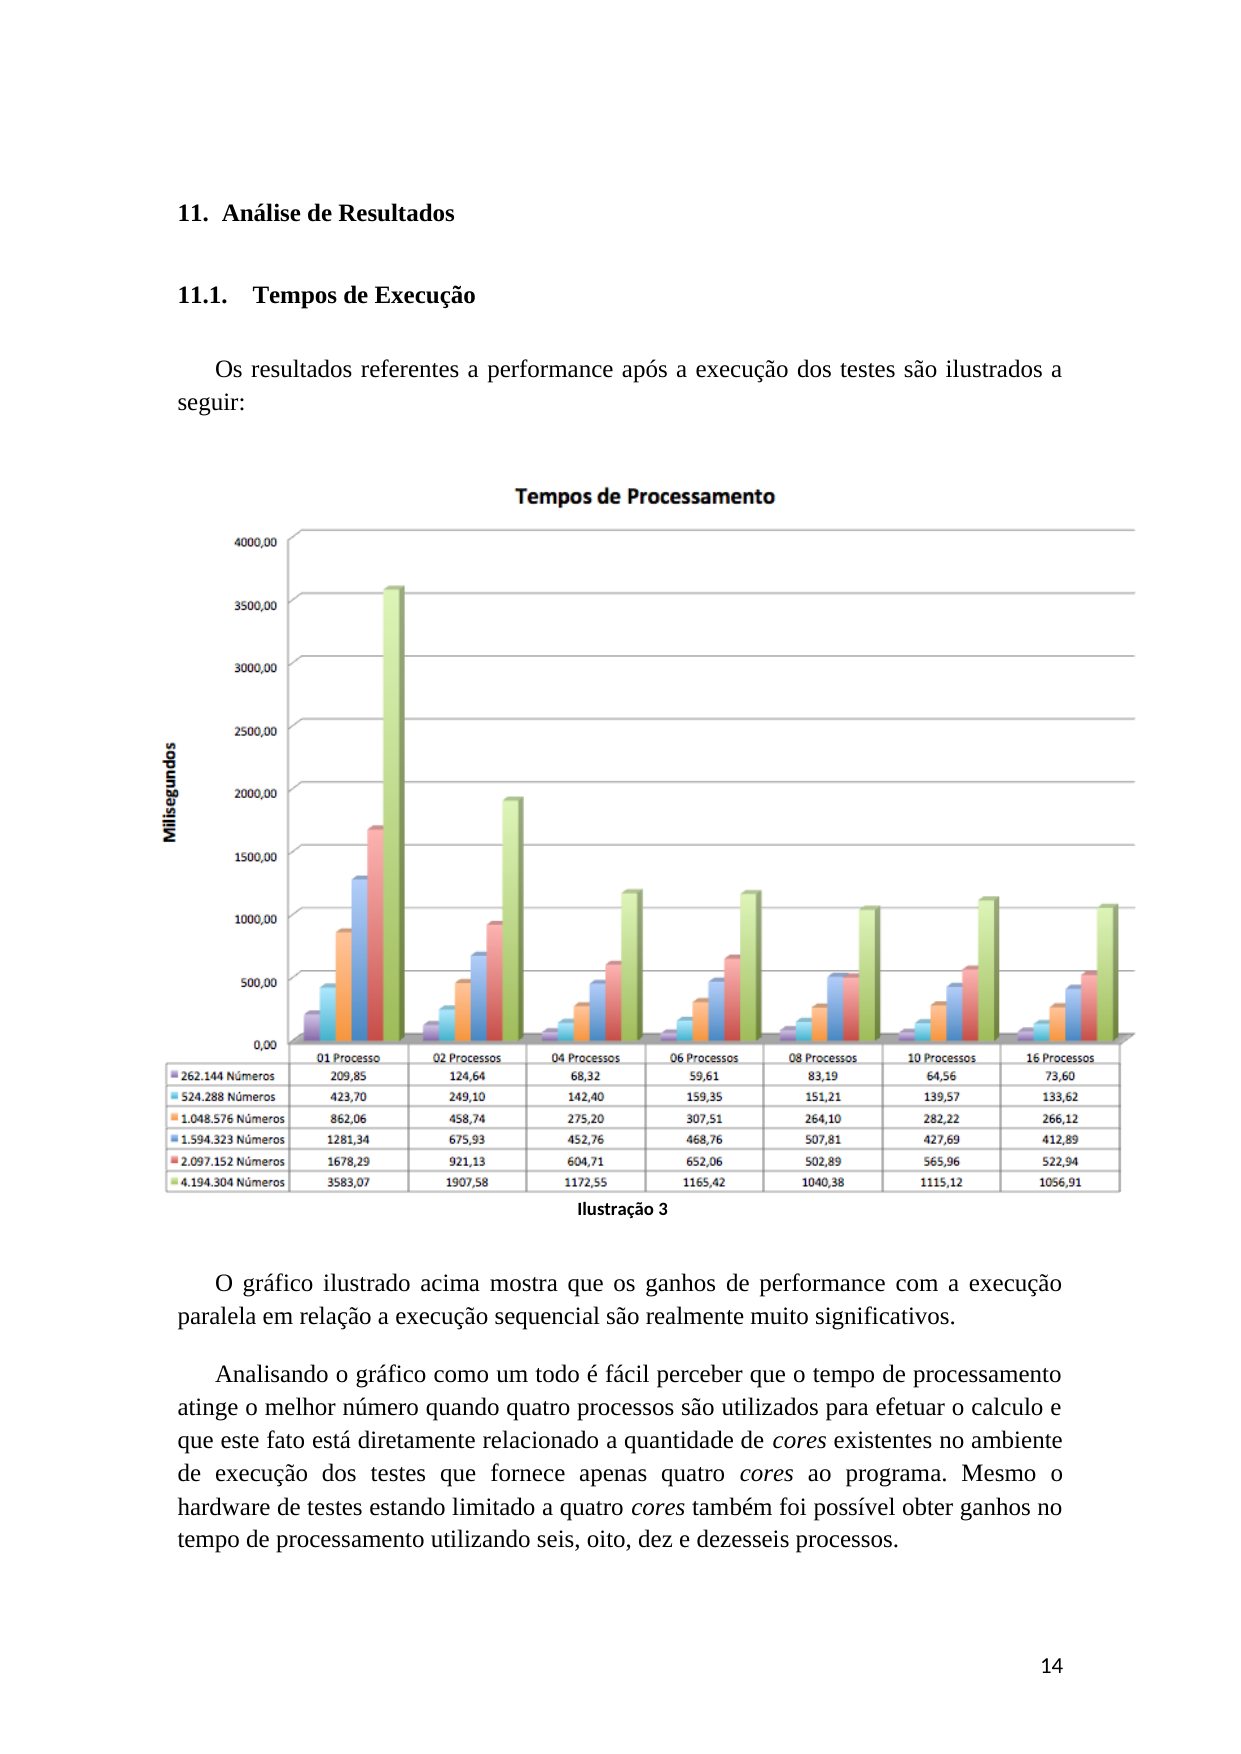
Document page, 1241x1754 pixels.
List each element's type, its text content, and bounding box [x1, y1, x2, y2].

text Os resultados referentes a performance após a execução dos testes são ilustrados a seguir: [177, 354, 1063, 416]
subtitle Análise de Resultados [177, 198, 1063, 226]
text Ilustração 3 [177, 1197, 1063, 1219]
subtitle Tempos de Execução [177, 281, 1063, 309]
text O gráfico ilustrado acima mostra que os ganhos de performance com a execução paralela em relação a execução sequencial são realmente muito significativos. [177, 1268, 1063, 1330]
text Analisando o gráfico como um todo é fácil perceber que o tempo de processamento atinge o melhor número quando quatro processos são utilizados para efetuar o calculo e que este fato está diretamente relacionado a quantidade de cores existentes no ambiente de execução dos testes que fornece apenas quatro cores ao programa. Mesmo o hardware de testes estando limitado a quatro cores também foi possível obter ganhos no tempo de processamento utilizando seis, oito, dez e dezesseis processos. [177, 1359, 1063, 1553]
picture [147, 478, 1138, 1197]
